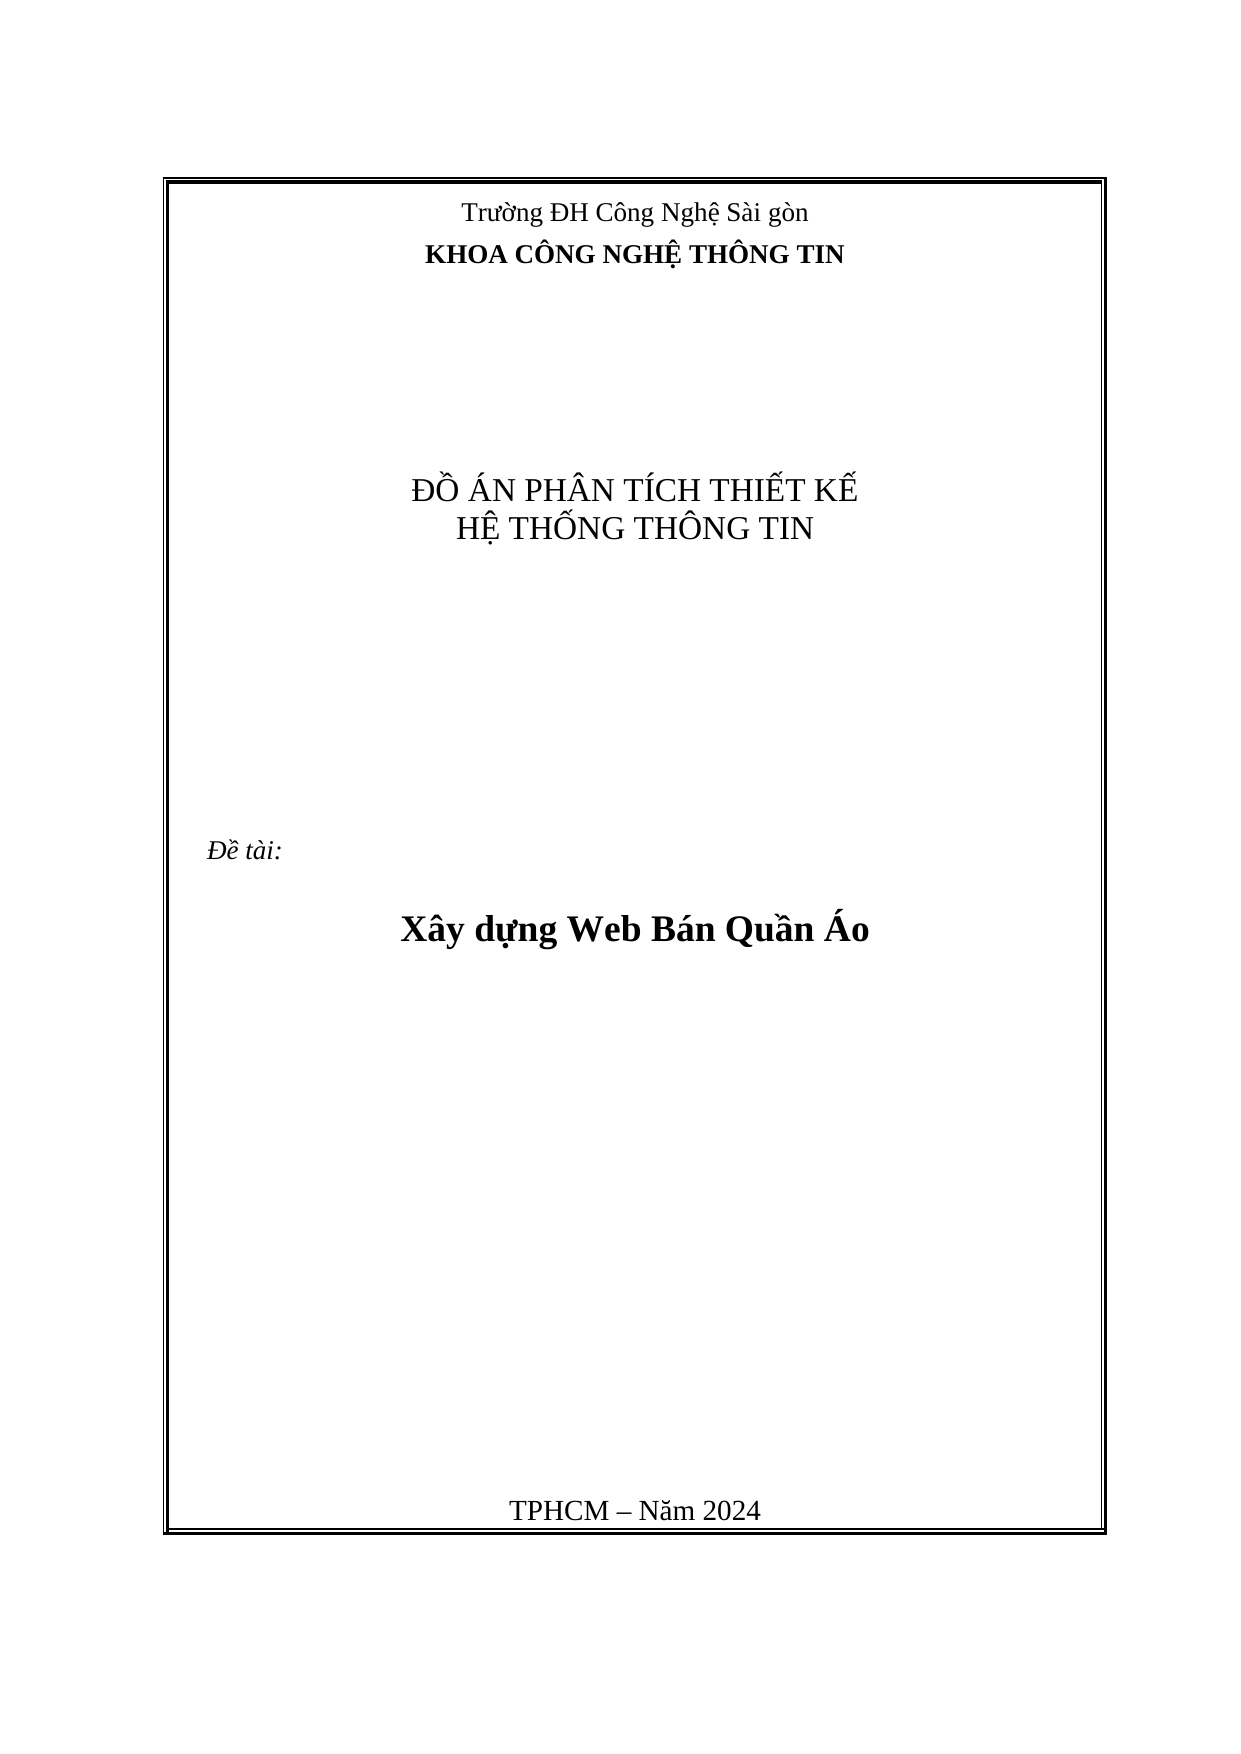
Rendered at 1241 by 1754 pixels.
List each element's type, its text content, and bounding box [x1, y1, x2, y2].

text Đề tài: [177, 834, 1092, 865]
text Trường ĐH Công Nghệ Sài gòn [169, 184, 1101, 227]
text Xây dựng Web Bán Quần Áo [169, 898, 1101, 949]
text TPHCM – Năm 2024 [169, 1484, 1101, 1528]
text HỆ THỐNG THÔNG TIN [177, 508, 1092, 547]
text KHOA CÔNG NGHỆ THÔNG TIN [177, 227, 1092, 269]
text ĐỒ ÁN PHÂN TÍCH THIẾT KẾ [177, 470, 1092, 508]
